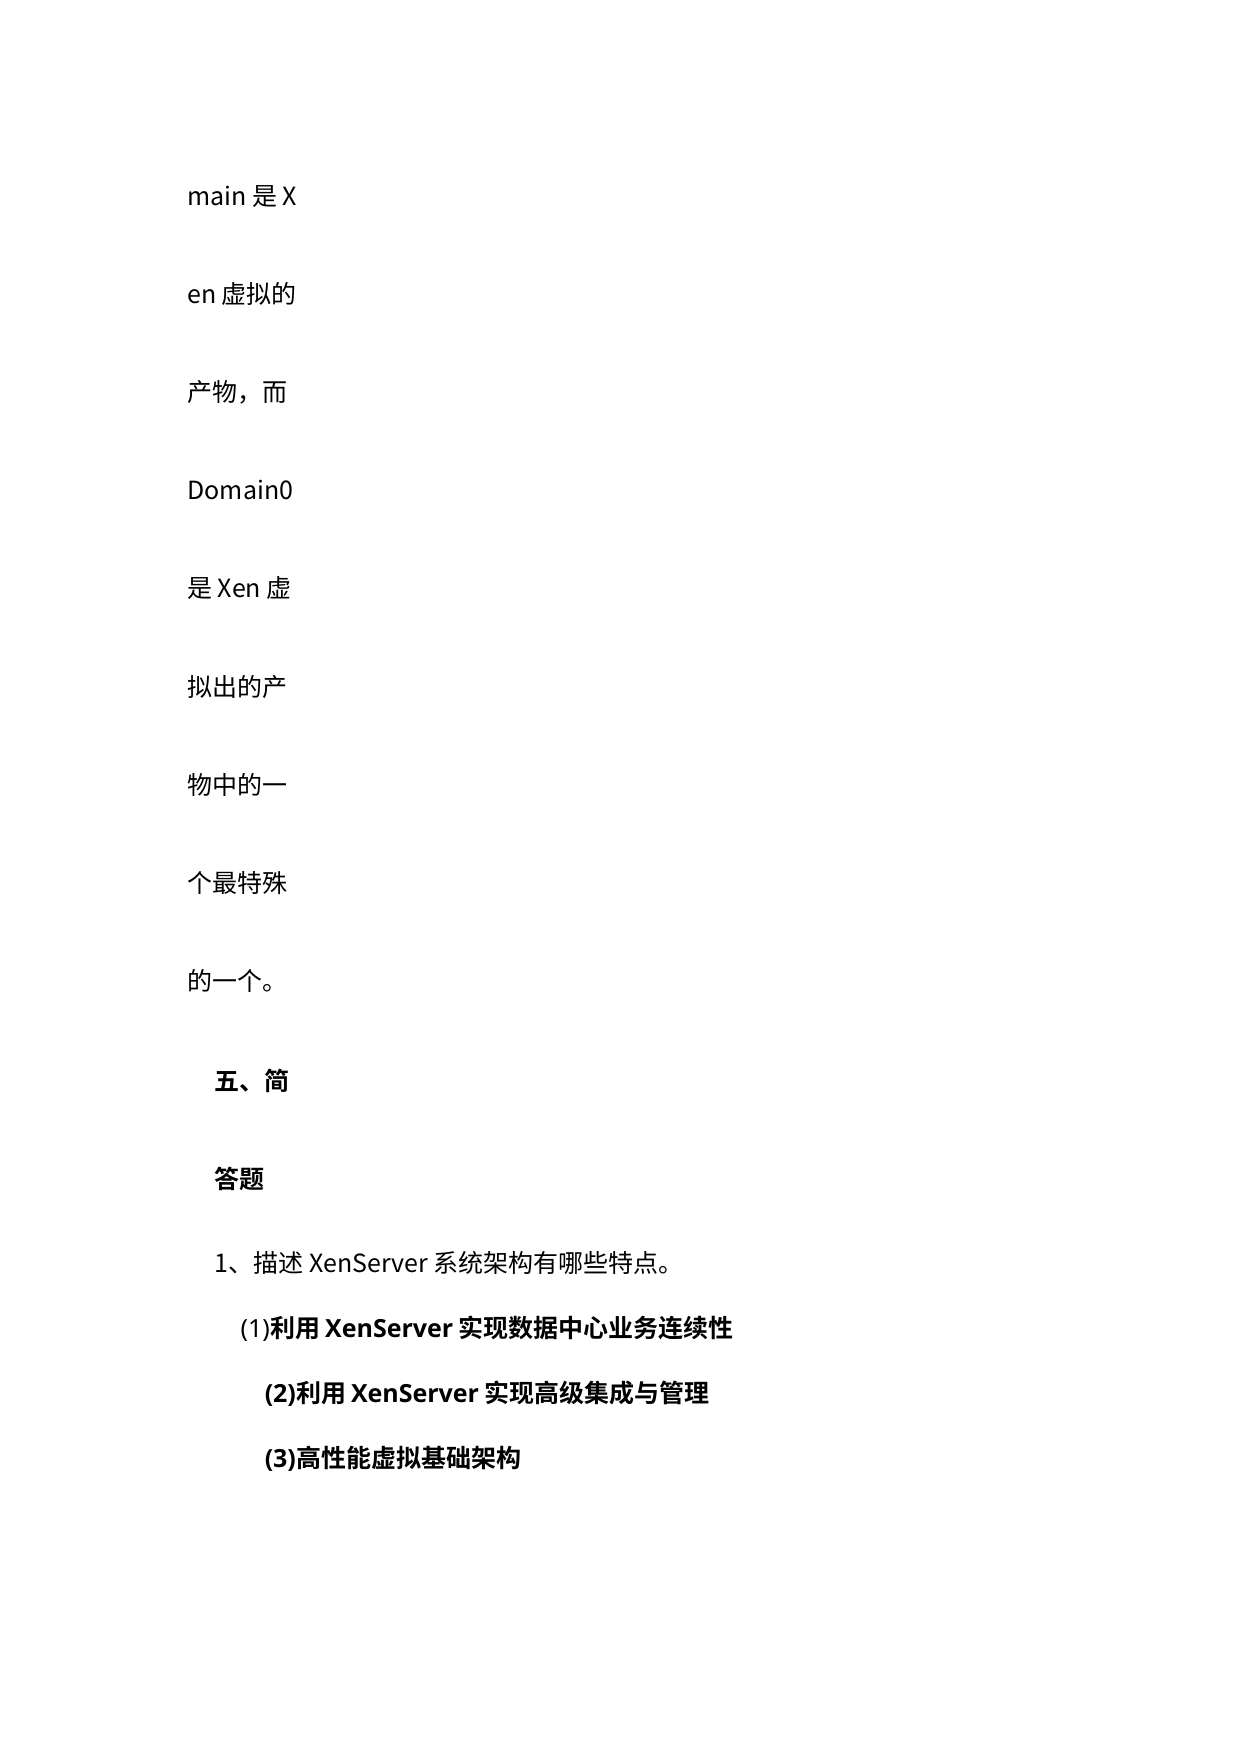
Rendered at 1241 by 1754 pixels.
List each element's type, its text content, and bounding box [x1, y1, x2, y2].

text (1)利用XenServer实现数据中心业务连续性 [214, 1294, 1053, 1359]
text 1、描述 XenServer 系统架构有哪些特点。 [214, 1229, 1053, 1294]
text (3)高性能虚拟基础架构 [214, 1424, 1053, 1489]
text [187, 162, 300, 1012]
text 五、简答题 [214, 1047, 300, 1210]
text (2)利用XenServer实现高级集成与管理 [214, 1359, 1053, 1424]
